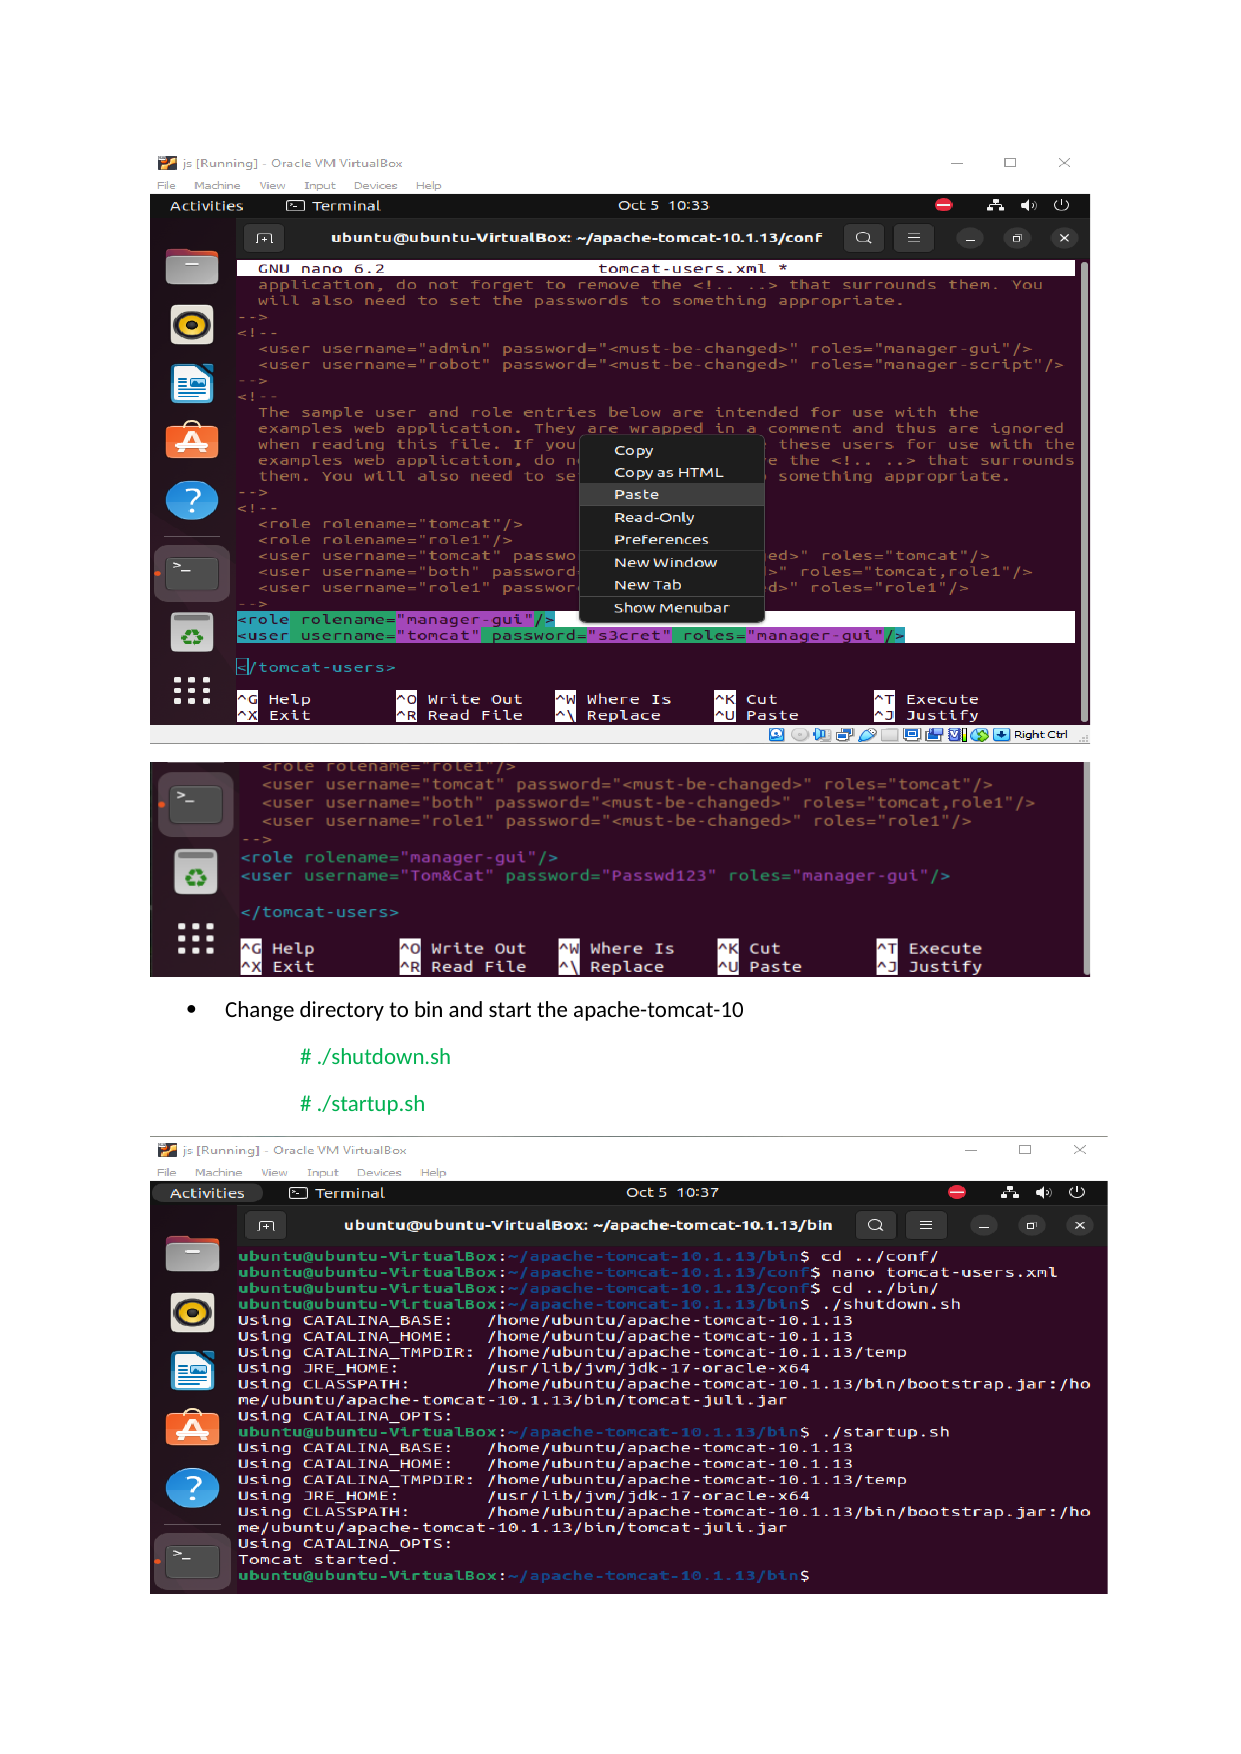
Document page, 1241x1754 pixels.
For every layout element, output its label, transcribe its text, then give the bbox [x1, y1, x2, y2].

picture [150, 1136, 1108, 1594]
text # ./startup.sh [150, 1089, 1090, 1117]
picture [150, 150, 1091, 744]
list Change directory to bin and start the apache-tomcat-10 [187, 996, 1090, 1023]
text # ./shutdown.sh [150, 1042, 1090, 1070]
picture [150, 762, 1091, 977]
